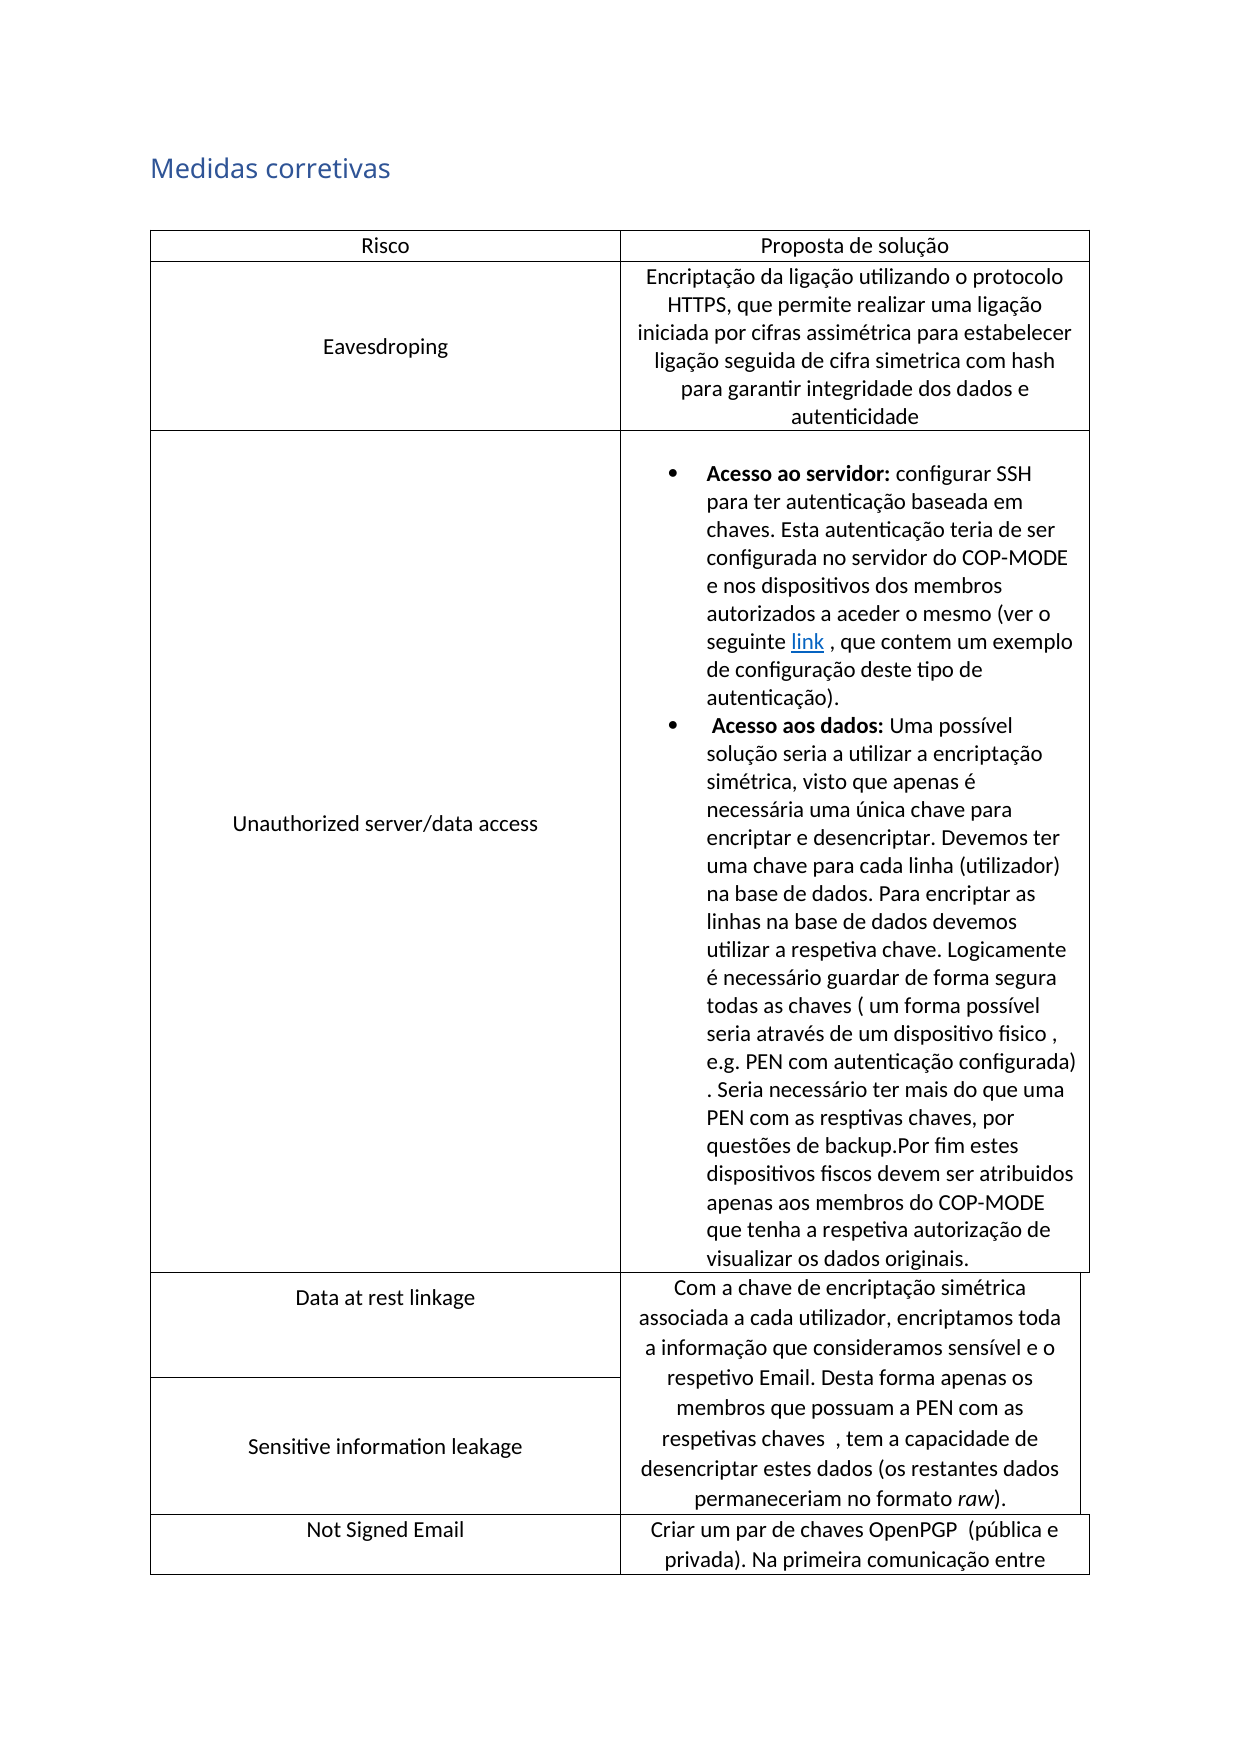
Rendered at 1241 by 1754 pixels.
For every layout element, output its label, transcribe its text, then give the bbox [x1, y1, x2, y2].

table_cell Not Signed Email [151, 1515, 620, 1573]
subtitle Medidas corretivas [150, 150, 1090, 227]
table_cell Sensitive information leakage [151, 1378, 620, 1514]
table_cell Eavesdroping [151, 262, 620, 430]
table_cell Encriptação da ligação utilizando o protocolo HTTPS, que permite realizar uma ligação iniciada por cifras assimétrica para estabelecer ligação seguida de cifra simetrica com hash para garantir integridade dos dados e autenticidade [621, 262, 1089, 430]
table_cell Unauthorized server/data access [151, 431, 620, 1272]
table_cell Com a chave de encriptação simétrica associada a cada utilizador, encriptamos toda a informação que consideramos sensível e o respetivo Email. Desta forma apenas os membros que possuam a PEN com as respetivas chaves , tem a capacidade de desencriptar estes dados (os restantes dados permaneceriam no formato raw). [621, 1273, 1080, 1514]
table_cell Data at rest linkage [151, 1273, 620, 1377]
table_header Risco [151, 231, 620, 261]
table_cell Acesso ao servidor: configurar SSH para ter autenticação baseada em chaves. Esta autenticação teria de ser configurada no servidor do COP-MODE e nos dispositivos dos membros autorizados a aceder o mesmo (ver o seguinte link , que contem um exemplo de configuração deste tipo de autenticação). Acesso aos dados: Uma possível solução seria a utilizar a encriptação simétrica, visto que apenas é necessária uma única chave para encriptar e desencriptar. Devemos ter uma chave para cada linha (utilizador) na base de dados. Para encriptar as linhas na base de dados devemos utilizar a respetiva chave. Logicamente é necessário guardar de forma segura todas as chaves ( um forma possível seria através de um dispositivo fisico , e.g. PEN com autenticação configurada) . Seria necessário ter mais do que uma PEN com as resptivas chaves, por questões de backup.Por fim estes dispositivos fiscos devem ser atribuidos apenas aos membros do COP-MODE que tenha a respetiva autorização de visualizar os dados originais. [621, 431, 1089, 1272]
table_header Proposta de solução [621, 231, 1089, 261]
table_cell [621, 1515, 1089, 1573]
